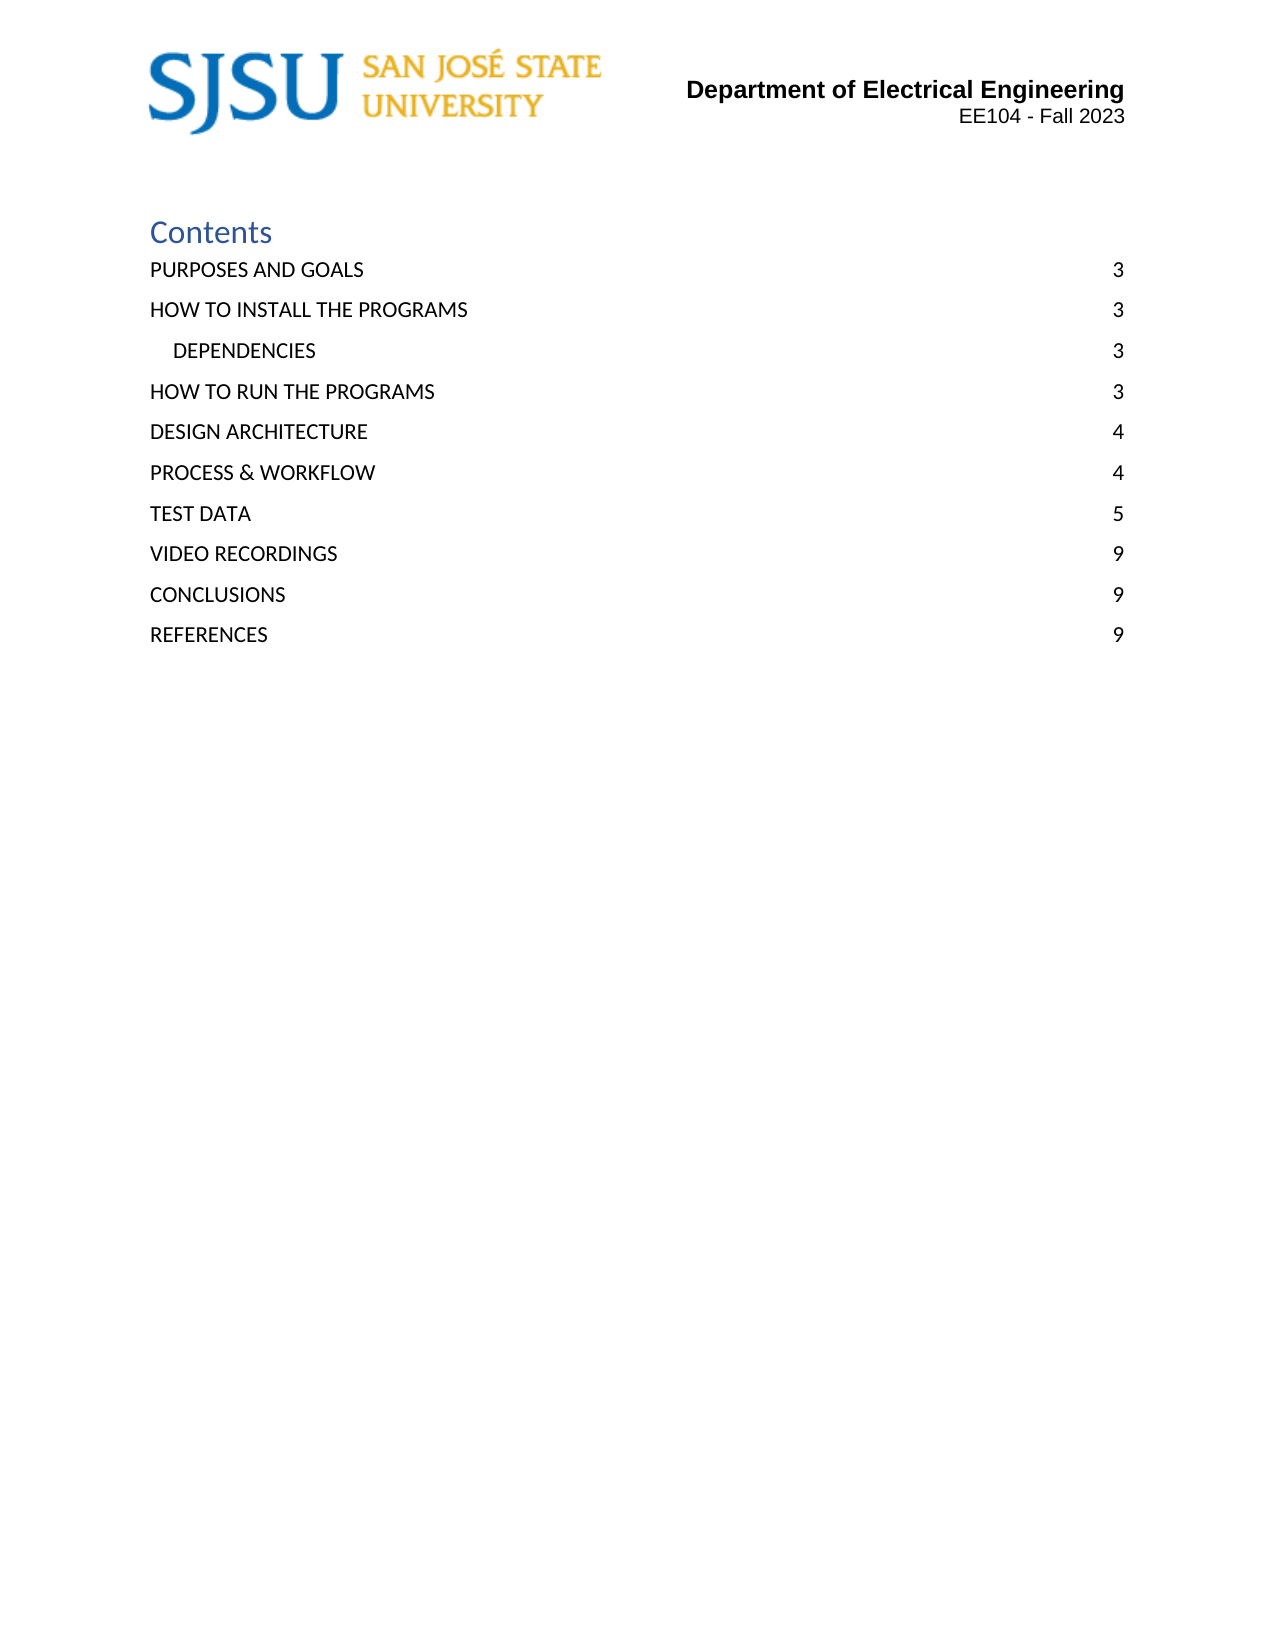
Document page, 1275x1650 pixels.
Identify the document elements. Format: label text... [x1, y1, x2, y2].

picture [148, 43, 602, 139]
text Contents [150, 211, 1125, 252]
